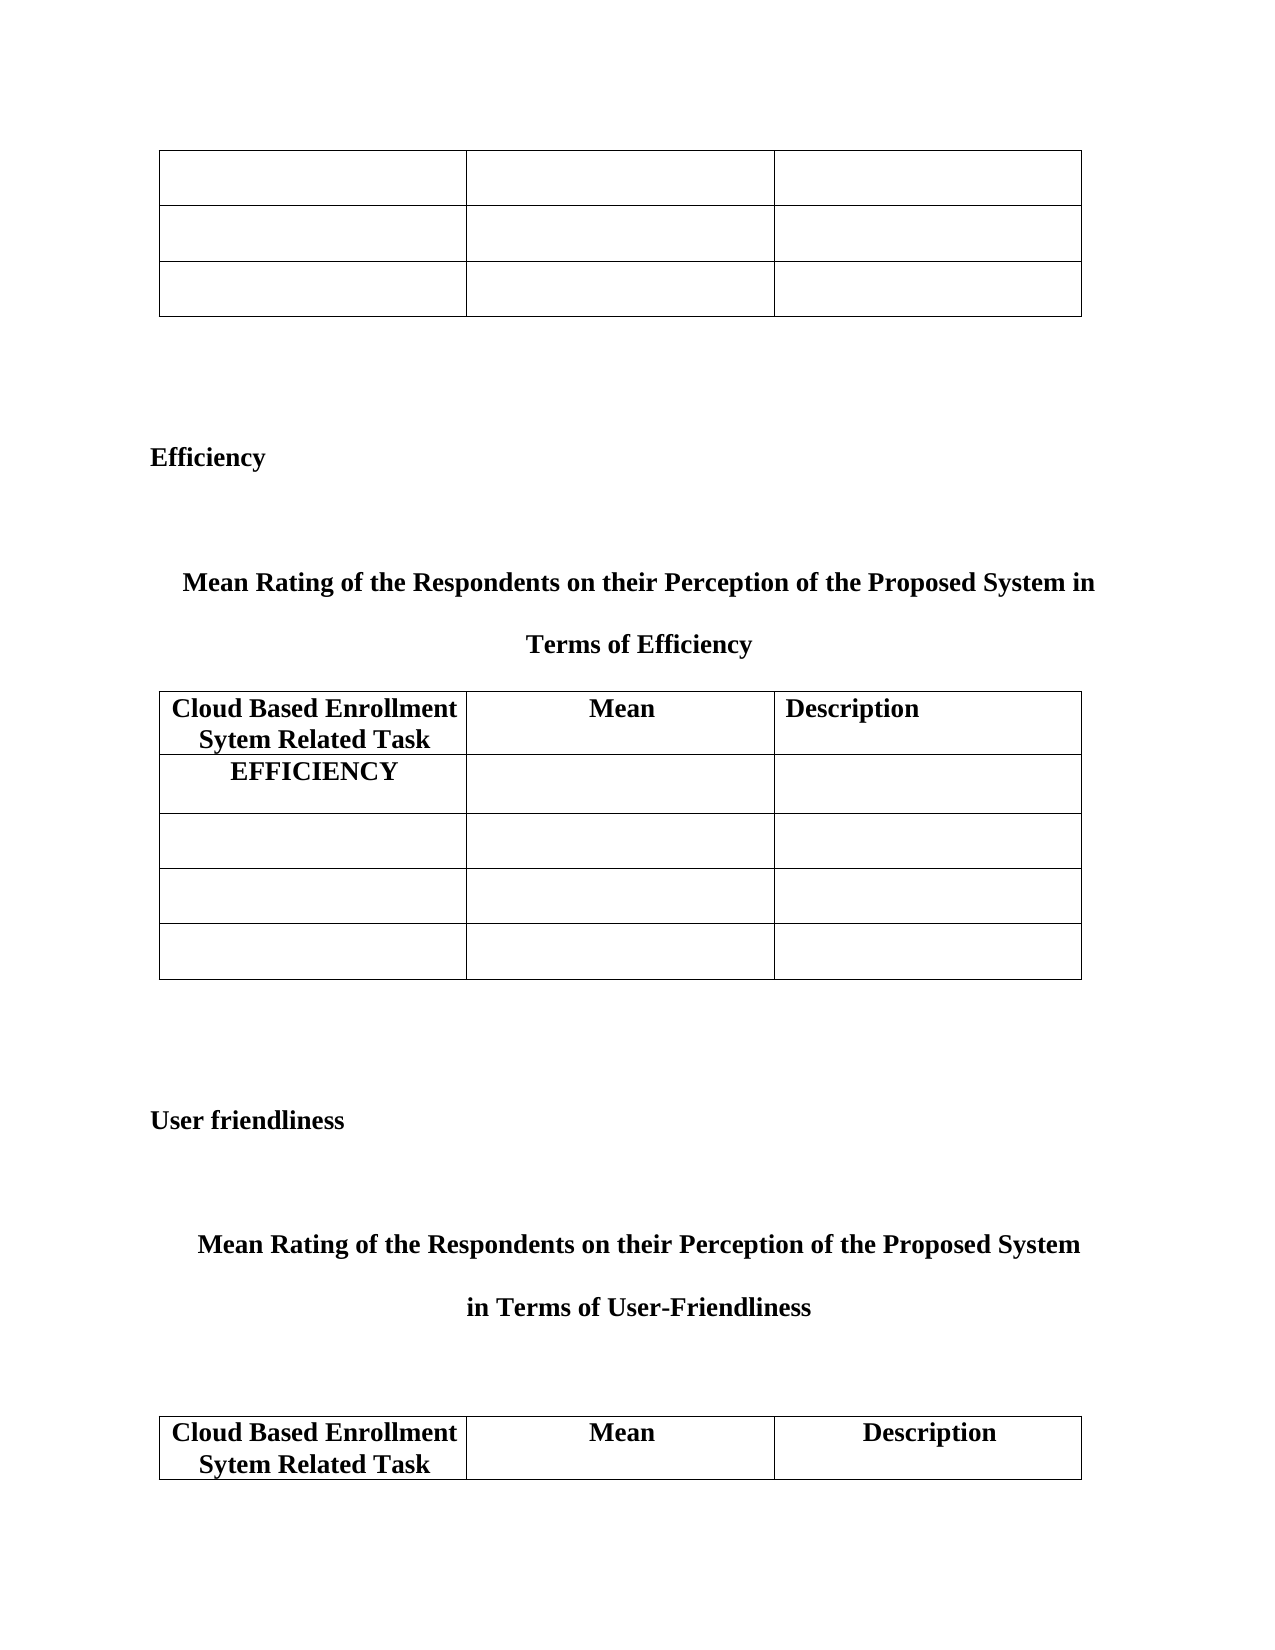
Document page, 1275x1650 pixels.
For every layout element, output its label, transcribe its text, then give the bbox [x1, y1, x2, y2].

table_cell [467, 151, 774, 205]
table_cell [775, 206, 1081, 261]
table_cell EFFICIENCY [160, 755, 466, 812]
table_cell [775, 814, 1081, 868]
table_cell [160, 151, 466, 205]
table_header Cloud Based Enrollment Sytem Related Task [160, 692, 466, 754]
table_header Mean [467, 1417, 774, 1479]
table_cell [775, 151, 1081, 205]
table_cell [160, 869, 466, 923]
text Mean Rating of the Respondents on their Perception of the Proposed System in Terms of Efficiency [150, 566, 1128, 659]
table_cell [160, 262, 466, 316]
table_cell [775, 869, 1081, 923]
text Efficiency [150, 442, 1128, 473]
table_cell [160, 206, 466, 261]
table_header Description [775, 1417, 1081, 1479]
table_cell [160, 814, 466, 868]
table_cell [467, 814, 774, 868]
text in Terms of User-Friendliness [150, 1291, 1128, 1322]
table_cell [775, 755, 1081, 812]
table_cell [775, 262, 1081, 316]
table_cell [467, 869, 774, 923]
table_cell [467, 206, 774, 261]
text User friendliness [150, 1104, 1128, 1135]
text Mean Rating of the Respondents on their Perception of the Proposed System [150, 1229, 1128, 1260]
table_header Cloud Based Enrollment Sytem Related Task [160, 1417, 466, 1479]
table_cell [467, 755, 774, 812]
table_header Mean [467, 692, 774, 754]
table_cell [467, 924, 774, 978]
table_header Description [775, 692, 1081, 754]
table_cell [467, 262, 774, 316]
table_cell [775, 924, 1081, 978]
table_cell [160, 924, 466, 978]
